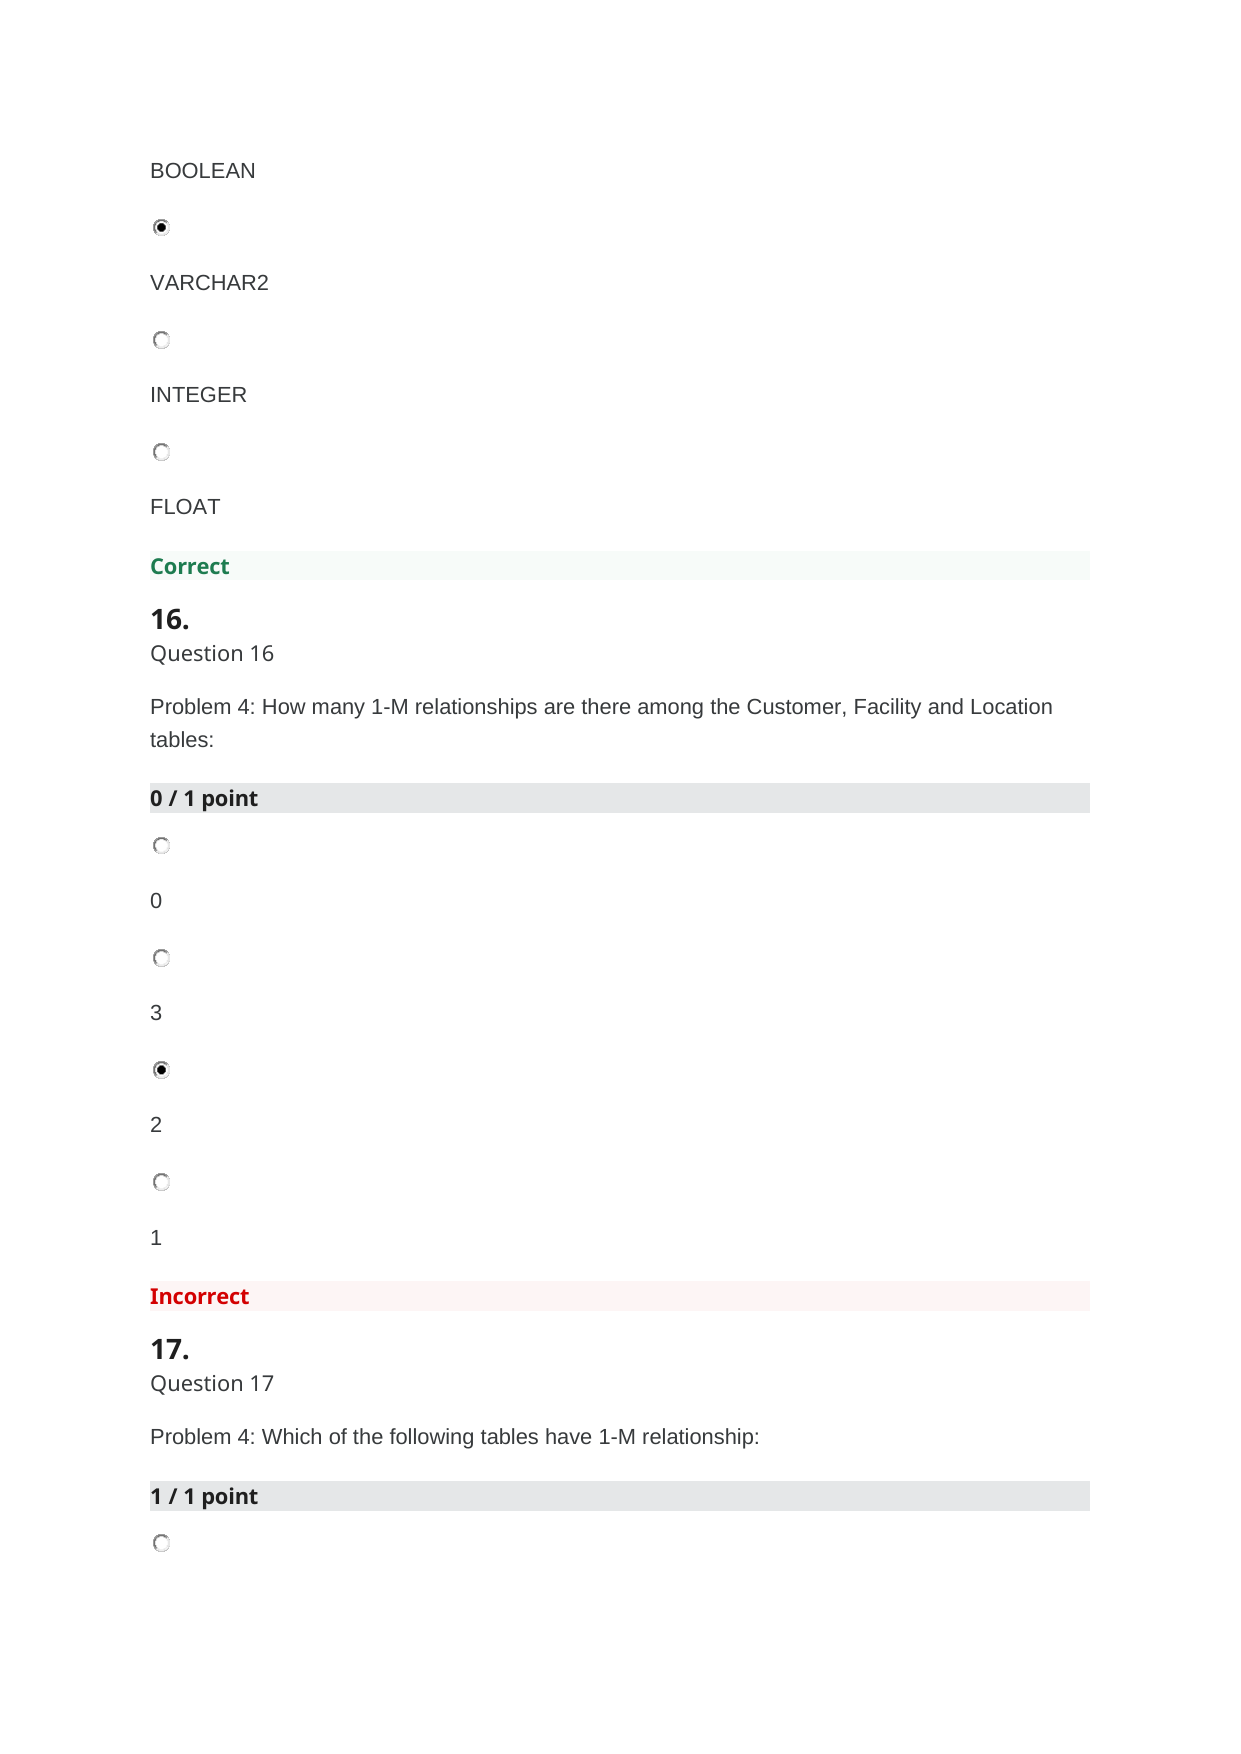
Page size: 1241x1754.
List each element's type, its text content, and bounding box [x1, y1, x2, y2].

text Correct [150, 551, 1090, 580]
text Question 17 [150, 1368, 1090, 1398]
text 3 [150, 992, 1090, 1025]
text 1 / 1 point [150, 1481, 1090, 1511]
text BOOLEAN [150, 150, 1090, 183]
text 0 [150, 880, 1090, 913]
text VARCHAR2 [150, 262, 1090, 295]
text Question 16 [150, 638, 1090, 667]
subtitle 16. [150, 599, 1090, 638]
text 1 [150, 1217, 1090, 1249]
text Incorrect [150, 1281, 1090, 1311]
text Problem 4: How many 1-M relationships are there among the Customer, Facility and Location tables: [150, 686, 1090, 752]
text INTEGER [150, 374, 1090, 407]
text FLOAT [150, 487, 1090, 519]
text 2 [150, 1104, 1090, 1137]
text 0 / 1 point [150, 783, 1090, 813]
text Problem 4: Which of the following tables have 1-M relationship: [150, 1417, 1090, 1449]
subtitle 17. [150, 1329, 1090, 1368]
